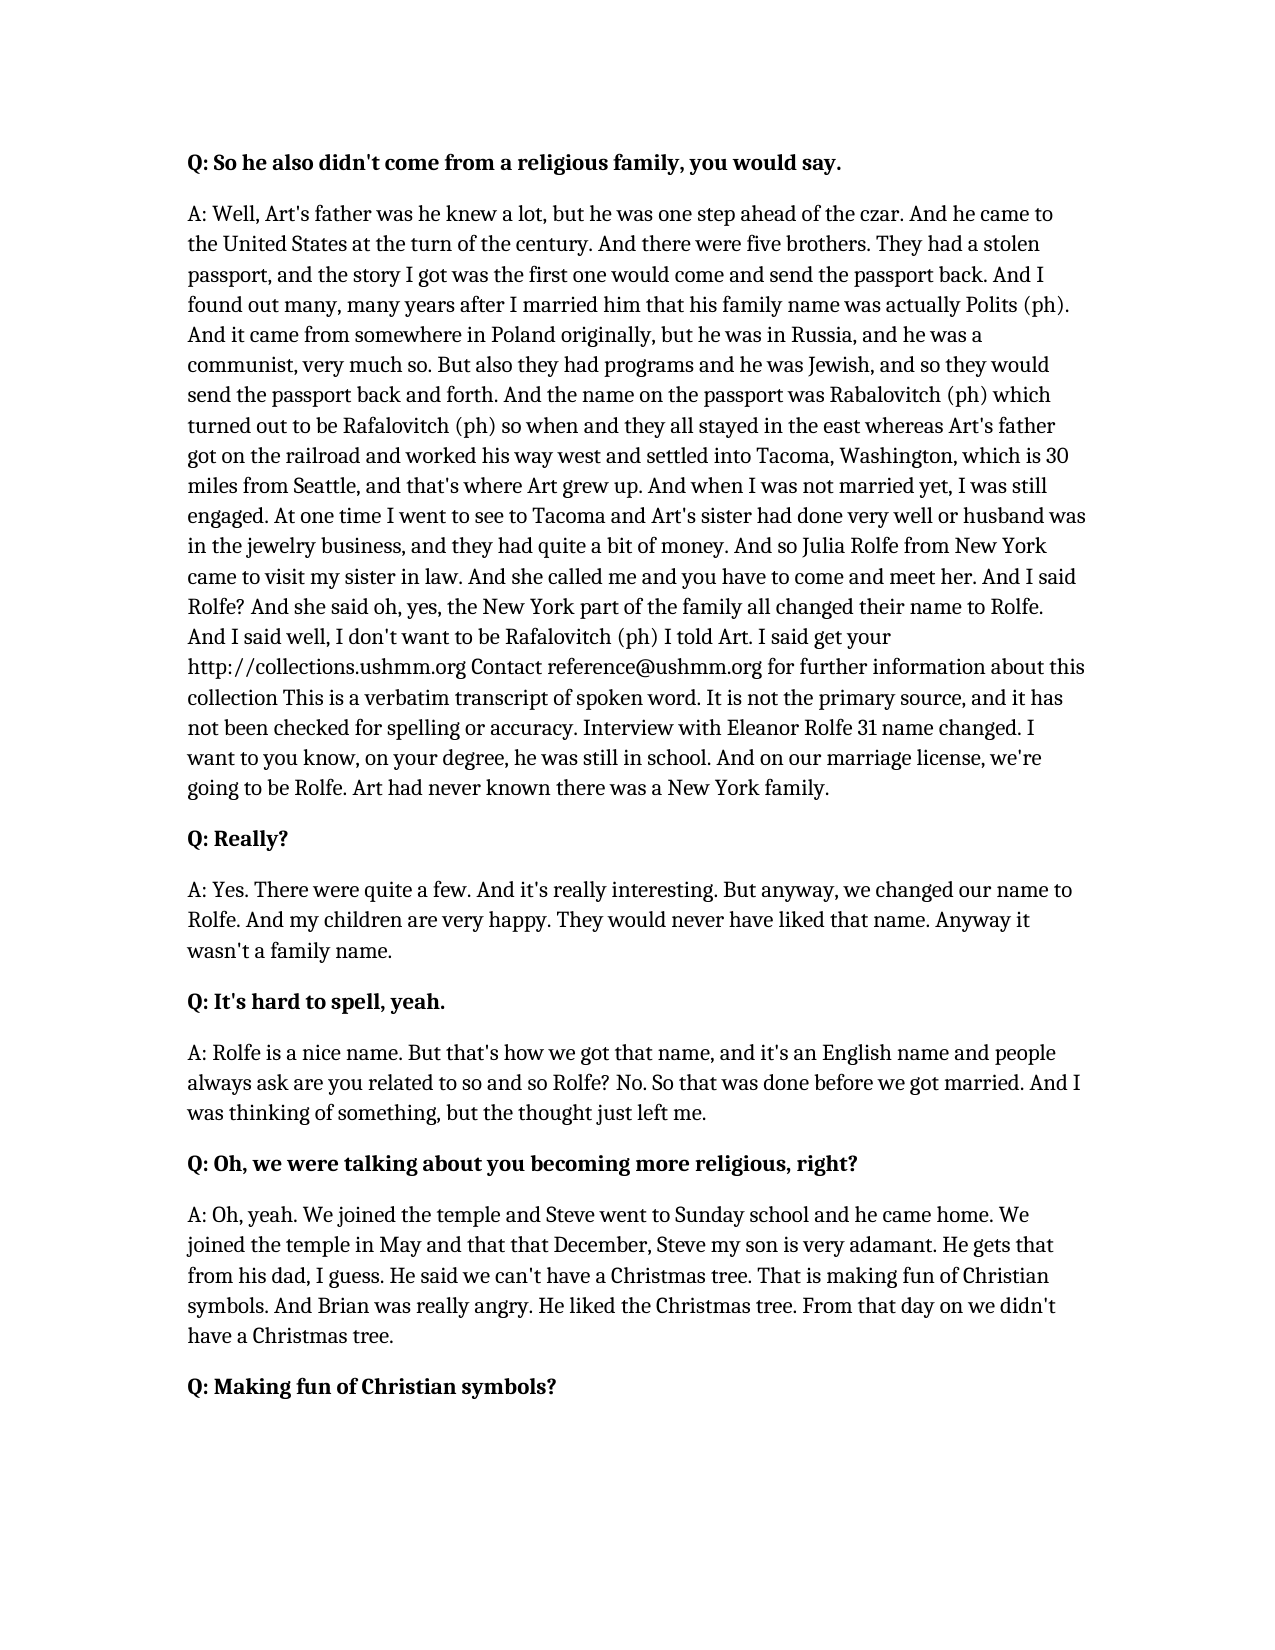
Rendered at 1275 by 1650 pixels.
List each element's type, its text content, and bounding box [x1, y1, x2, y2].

text Q: It's hard to spell, yeah. [187, 988, 1087, 1015]
text Q: Really? [187, 826, 1087, 852]
text Q: Making fun of Christian symbols? [187, 1374, 1087, 1400]
text Q: Oh, we were talking about you becoming more religious, right? [187, 1151, 1087, 1177]
text A: Oh, yeah. We joined the temple and Steve went to Sunday school and he came home. We joined the temple in May and that that December, Steve my son is very adamant. He gets that from his dad, I guess. He said we can't have a Christmas tree. That is making fun of Christian symbols. And Brian was really angry. He liked the Christmas tree. From that day on we didn't have a Christmas tree. [187, 1202, 1087, 1349]
text A: Well, Art's father was he knew a lot, but he was one step ahead of the czar. And he came to the United States at the turn of the century. And there were five brothers. They had a stolen passport, and the story I got was the first one would come and send the passport back. And I found out many, many years after I married him that his family name was actually Polits (ph). And it came from somewhere in Poland originally, but he was in Russia, and he was a communist, very much so. But also they had programs and he was Jewish, and so they would send the passport back and forth. And the name on the passport was Rabalovitch (ph) which turned out to be Rafalovitch (ph) so when and they all stayed in the east whereas Art's father got on the railroad and worked his way west and settled into Tacoma, Washington, which is 30 miles from Seattle, and that's where Art grew up. And when I was not married yet, I was still engaged. At one time I went to see to Tacoma and Art's sister had done very well or husband was in the jewelry business, and they had quite a bit of money. And so Julia Rolfe from New York came to visit my sister in law. And she called me and you have to come and meet her. And I said Rolfe? And she said oh, yes, the New York part of the family all changed their name to Rolfe. And I said well, I don't want to be Rafalovitch (ph) I told Art. I said get your http://collections.ushmm.org Contact reference@ushmm.org for further information about this collection This is a verbatim transcript of spoken word. It is not the primary source, and it has not been checked for spelling or accuracy. Interview with Eleanor Rolfe 31 name changed. I want to you know, on your degree, he was still in school. And on our marriage license, we're going to be Rolfe. Art had never known there was a New York family. [187, 201, 1087, 801]
text Q: So he also didn't come from a religious family, you would say. [187, 150, 1087, 176]
text A: Yes. There were quite a few. And it's really interesting. But anyway, we changed our name to Rolfe. And my children are very happy. They would never have liked that name. Anyway it wasn't a family name. [187, 877, 1087, 964]
text A: Rolfe is a nice name. But that's how we got that name, and it's an English name and people always ask are you related to so and so Rolfe? No. So that was done before we got married. And I was thinking of something, but the thought just left me. [187, 1039, 1087, 1126]
